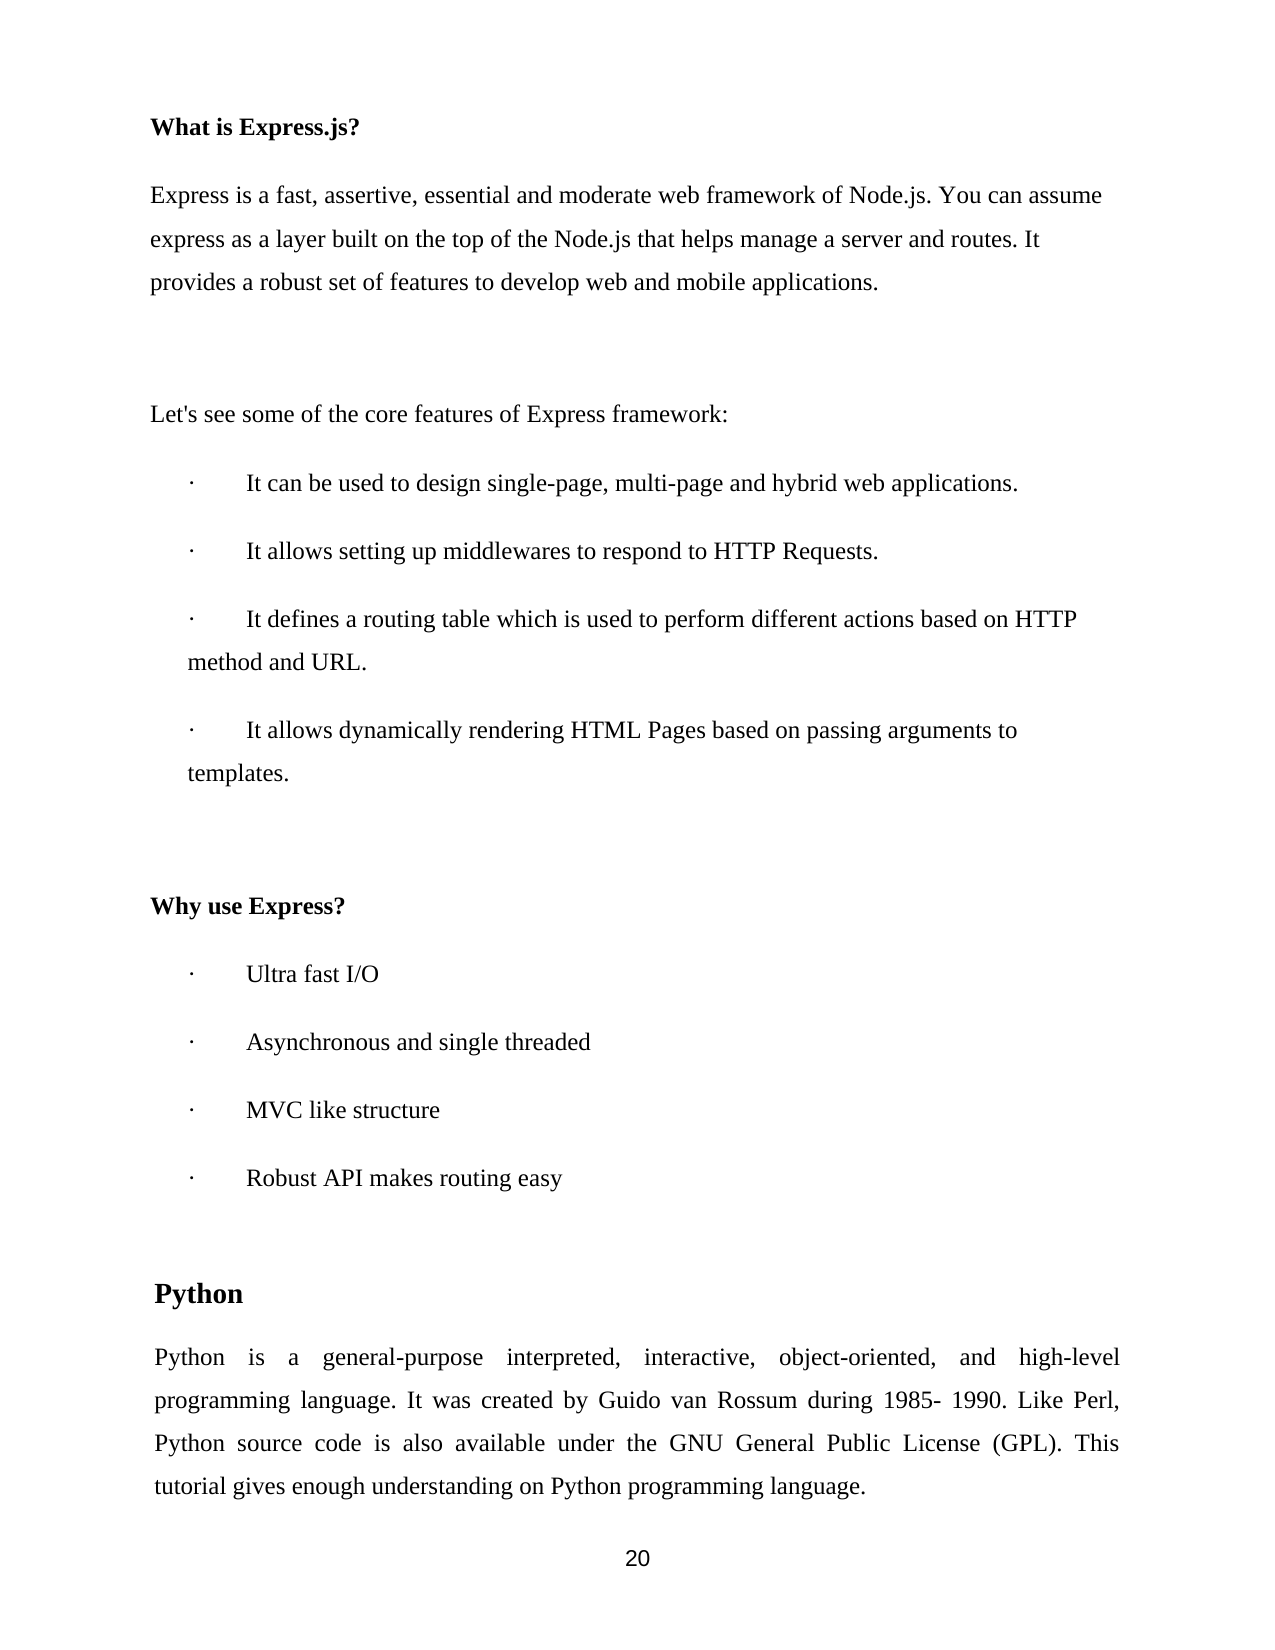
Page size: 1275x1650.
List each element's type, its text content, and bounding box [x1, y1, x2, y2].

text What is Express.js? [150, 112, 1125, 141]
text Let's see some of the core features of Express framework: [150, 399, 1125, 428]
text · MVC like structure [187, 1095, 1125, 1124]
text Python is a general-purpose interpreted, interactive, object-oriented, and high-level programming language. It was created by Guido van Rossum during 1985- 1990. Like Perl, Python source code is also available under the GNU General Public License (GPL). This tutorial gives enough understanding on Python programming language. [154, 1342, 1121, 1500]
text Python [154, 1277, 1121, 1310]
text · Ultra fast I/O [187, 959, 1125, 988]
text · It can be used to design single-page, multi-page and hybrid web applications. [187, 468, 1125, 496]
text · Robust API makes routing easy [187, 1163, 1125, 1192]
text Why use Express? [150, 891, 1125, 919]
text · It allows dynamically rendering HTML Pages based on passing arguments to templates. [187, 715, 1125, 787]
text Express is a fast, assertive, essential and moderate web framework of Node.js. You can assume express as a layer built on the top of the Node.js that helps manage a server and routes. It provides a robust set of features to develop web and mobile applications. [150, 181, 1125, 296]
text · Asynchronous and single threaded [187, 1027, 1125, 1056]
text · It defines a routing table which is used to perform different actions based on HTTP method and URL. [187, 604, 1125, 676]
text · It allows setting up middlewares to respond to HTTP Requests. [187, 536, 1125, 564]
